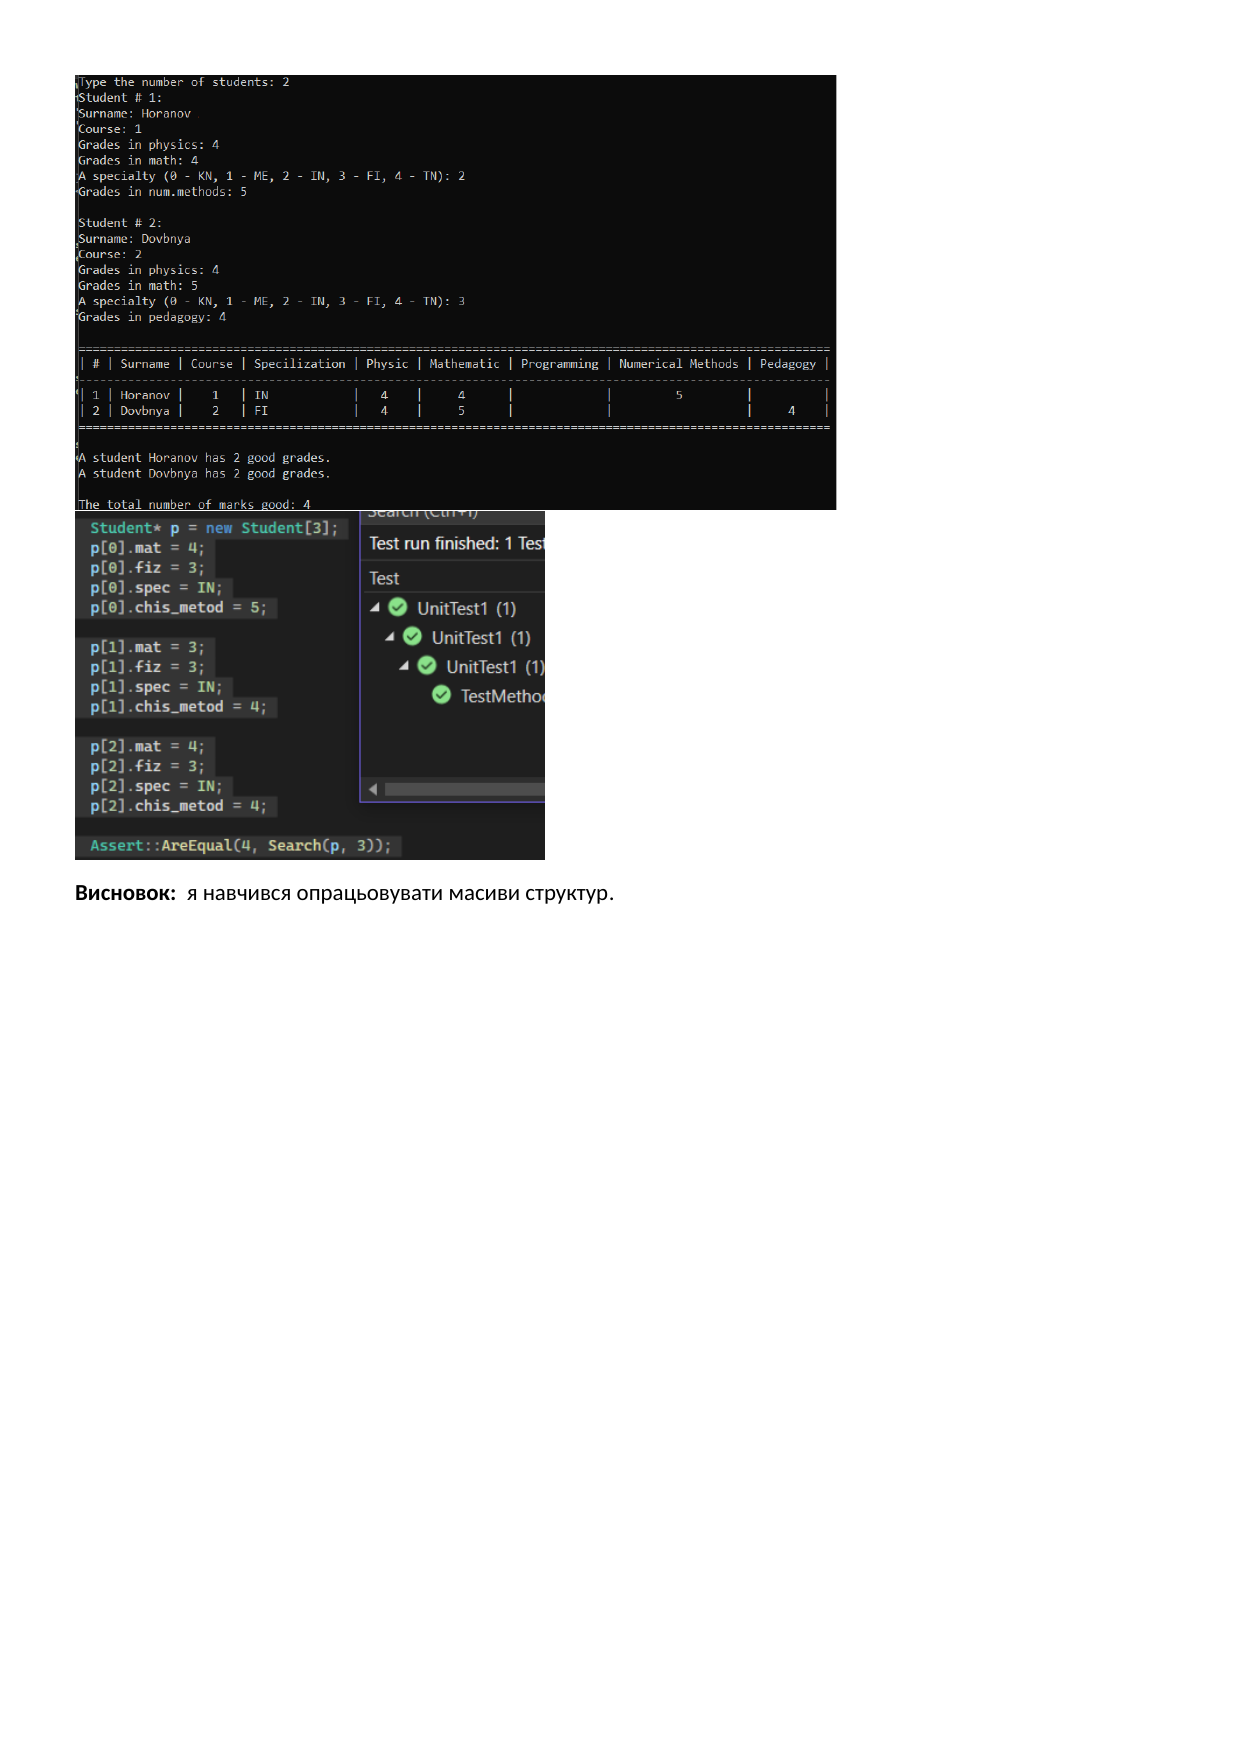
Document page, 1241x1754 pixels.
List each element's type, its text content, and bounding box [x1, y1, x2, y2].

picture [75, 511, 545, 860]
picture [75, 75, 837, 510]
text Висновок: я навчився опрацьовувати масиви структур. [75, 878, 1165, 906]
